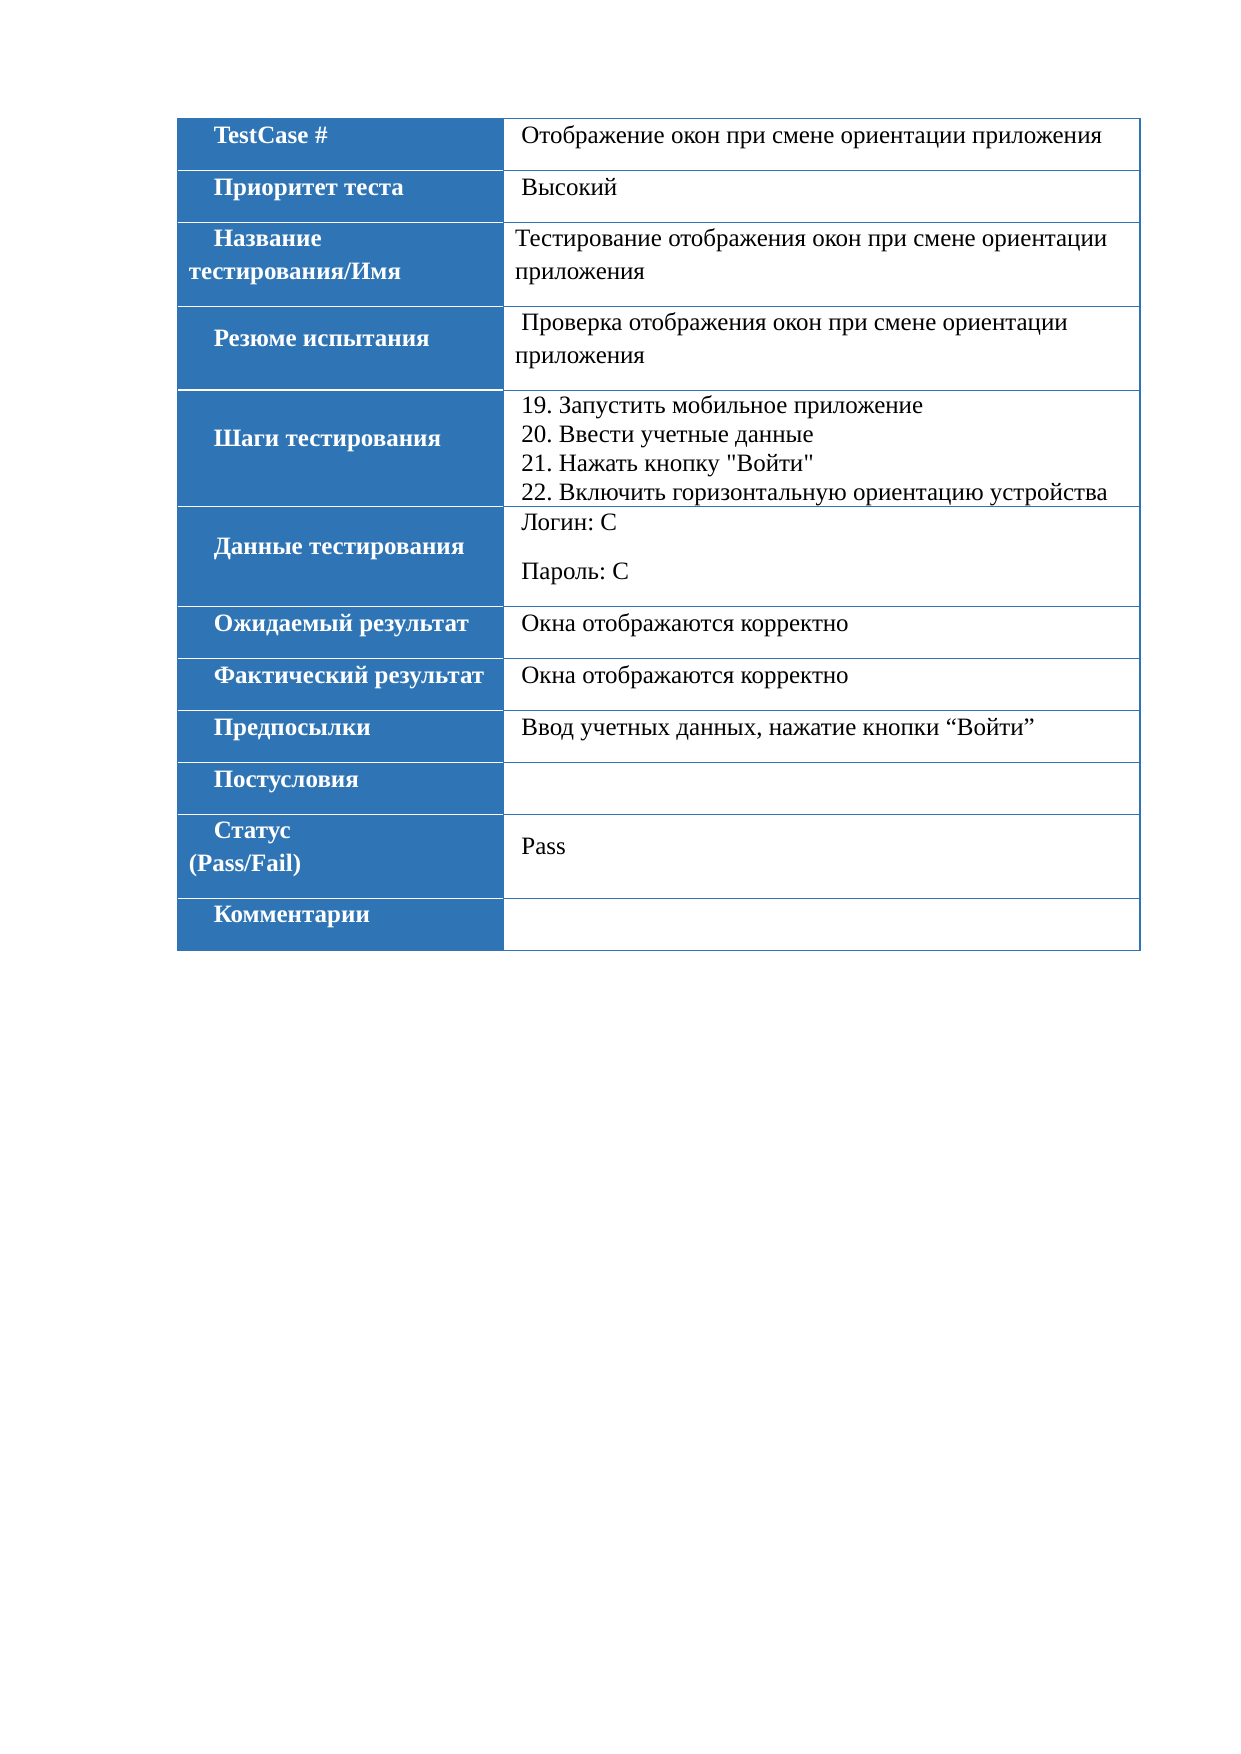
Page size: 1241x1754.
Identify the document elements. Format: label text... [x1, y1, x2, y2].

table_cell Фактический результат [178, 659, 503, 710]
table_cell Окна отображаются корректно [504, 659, 1139, 710]
table_cell Предпосылки [178, 711, 503, 762]
table_cell Высокий [504, 171, 1139, 222]
table_cell Окна отображаются корректно [504, 607, 1139, 658]
table_cell Статус (Pass/Fail) [178, 815, 503, 898]
table_cell Данные тестирования [178, 507, 503, 606]
table_cell Логин: C Пароль: C [504, 507, 1139, 606]
table_header Отображение окон при смене ориентации приложения [504, 119, 1139, 170]
table_cell Название тестирования/Имя [178, 223, 503, 306]
table_cell Запустить мобильное приложение Ввести учетные данные Нажать кнопку "Войти" Включить горизонтальную ориентацию устройства [504, 391, 1139, 506]
table_cell Шаги тестирования [178, 391, 503, 506]
table_cell Ввод учетных данных, нажатие кнопки “Войти” [504, 711, 1139, 762]
table_cell Pass [504, 815, 1139, 898]
table_cell Тестирование отображения окон при смене ориентации приложения [504, 223, 1139, 306]
table_cell Постусловия [178, 763, 503, 814]
table_cell [504, 899, 1139, 950]
table_cell Приоритет теста [178, 171, 503, 222]
table_cell Комментарии [178, 899, 503, 950]
table_cell Резюме испытания [178, 307, 503, 389]
table_cell Ожидаемый результат [178, 607, 503, 658]
table_cell Проверка отображения окон при смене ориентации приложения [504, 307, 1139, 389]
table_cell [504, 763, 1139, 814]
table_header TestCase # [178, 119, 503, 170]
